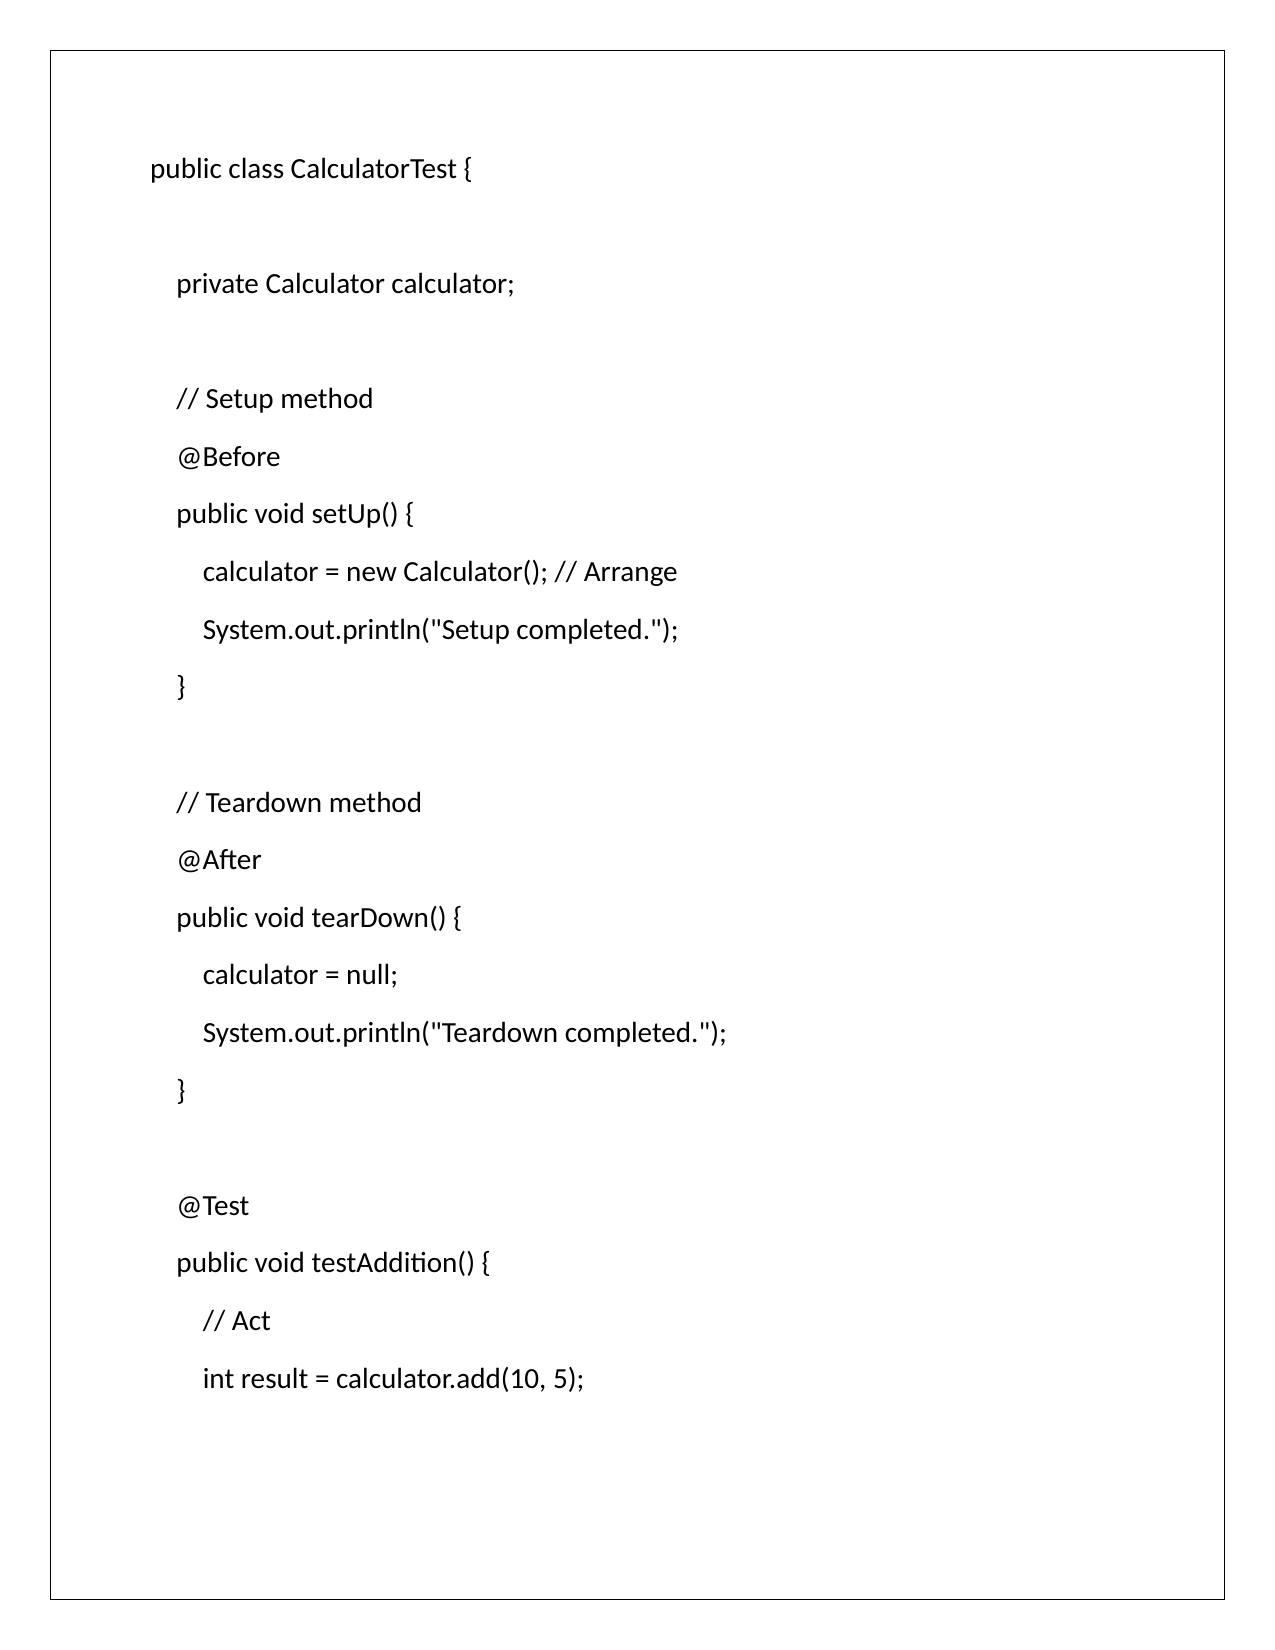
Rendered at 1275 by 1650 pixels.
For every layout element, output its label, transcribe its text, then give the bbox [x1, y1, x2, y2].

text int result = calculator.add(10, 5); [150, 1360, 1125, 1395]
text @After [150, 841, 1125, 877]
text public class CalculatorTest { [150, 150, 1125, 186]
text } [150, 1072, 1125, 1107]
text @Before [150, 438, 1125, 474]
text } [150, 668, 1125, 704]
text System.out.println("Teardown completed."); [150, 1014, 1125, 1050]
text // Teardown method [150, 784, 1125, 819]
text // Setup method [150, 380, 1125, 416]
text public void testAddition() { [150, 1244, 1125, 1280]
text public void tearDown() { [150, 899, 1125, 934]
text calculator = new Calculator(); // Arrange [150, 553, 1125, 589]
text @Test [150, 1187, 1125, 1222]
text private Calculator calculator; [150, 265, 1125, 301]
text calculator = null; [150, 956, 1125, 992]
text System.out.println("Setup completed."); [150, 611, 1125, 646]
text // Act [150, 1302, 1125, 1338]
text public void setUp() { [150, 496, 1125, 531]
